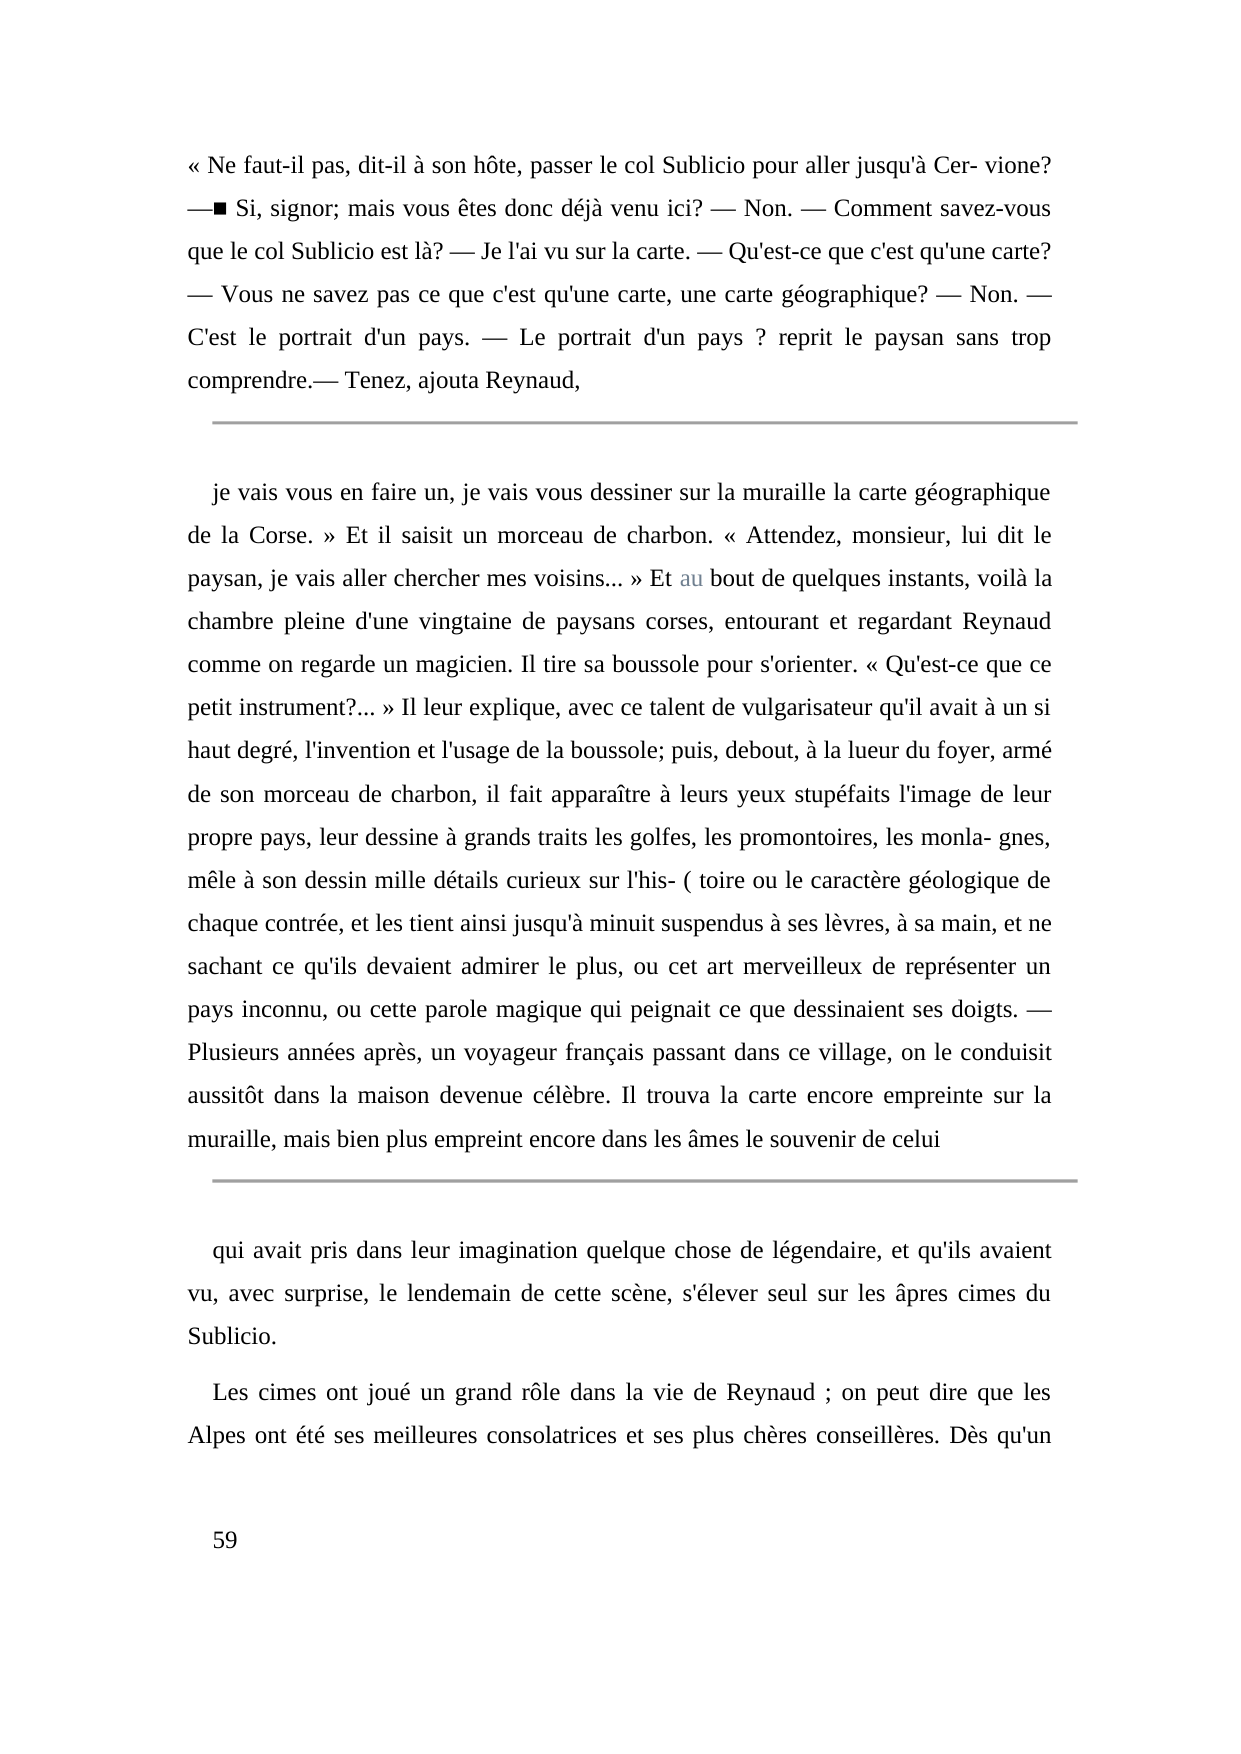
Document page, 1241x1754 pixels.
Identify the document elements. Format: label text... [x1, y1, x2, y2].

text qui avait pris dans leur imagination quelque chose de légendaire, et qu'ils avaient vu, avec surprise, le lendemain de cette scène, s'élever seul sur les âpres cimes du Sublicio. [187, 1235, 1053, 1350]
text je vais vous en faire un, je vais vous dessiner sur la muraille la carte géographique de la Corse. » Et il saisit un morceau de charbon. « Attendez, monsieur, lui dit le paysan, je vais aller chercher mes voisins... » Et au bout de quelques instants, voilà la chambre pleine d'une vingtaine de paysans corses, entourant et regardant Reynaud comme on regarde un magicien. Il tire sa boussole pour s'orienter. « Qu'est-ce que ce petit instrument?... » Il leur explique, avec ce talent de vulgarisateur qu'il avait à un si haut degré, l'invention et l'usage de la boussole; puis, debout, à la lueur du foyer, armé de son morceau de charbon, il fait apparaître à leurs yeux stupéfaits l'image de leur propre pays, leur dessine à grands traits les golfes, les promontoires, les monla- gnes, mêle à son dessin mille détails curieux sur l'his- ( toire ou le caractère géologique de chaque contrée, et les tient ainsi jusqu'à minuit suspendus à ses lèvres, à sa main, et ne sachant ce qu'ils devaient admirer le plus, ou cet art merveilleux de représenter un pays inconnu, ou cette parole magique qui peignait ce que dessinaient ses doigts. — Plusieurs années après, un voyageur français passant dans ce village, on le conduisit aussitôt dans la maison devenue célèbre. Il trouva la carte encore empreinte sur la muraille, mais bien plus empreint encore dans les âmes le souvenir de celui [187, 477, 1053, 1152]
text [187, 150, 1053, 394]
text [187, 1377, 1053, 1449]
